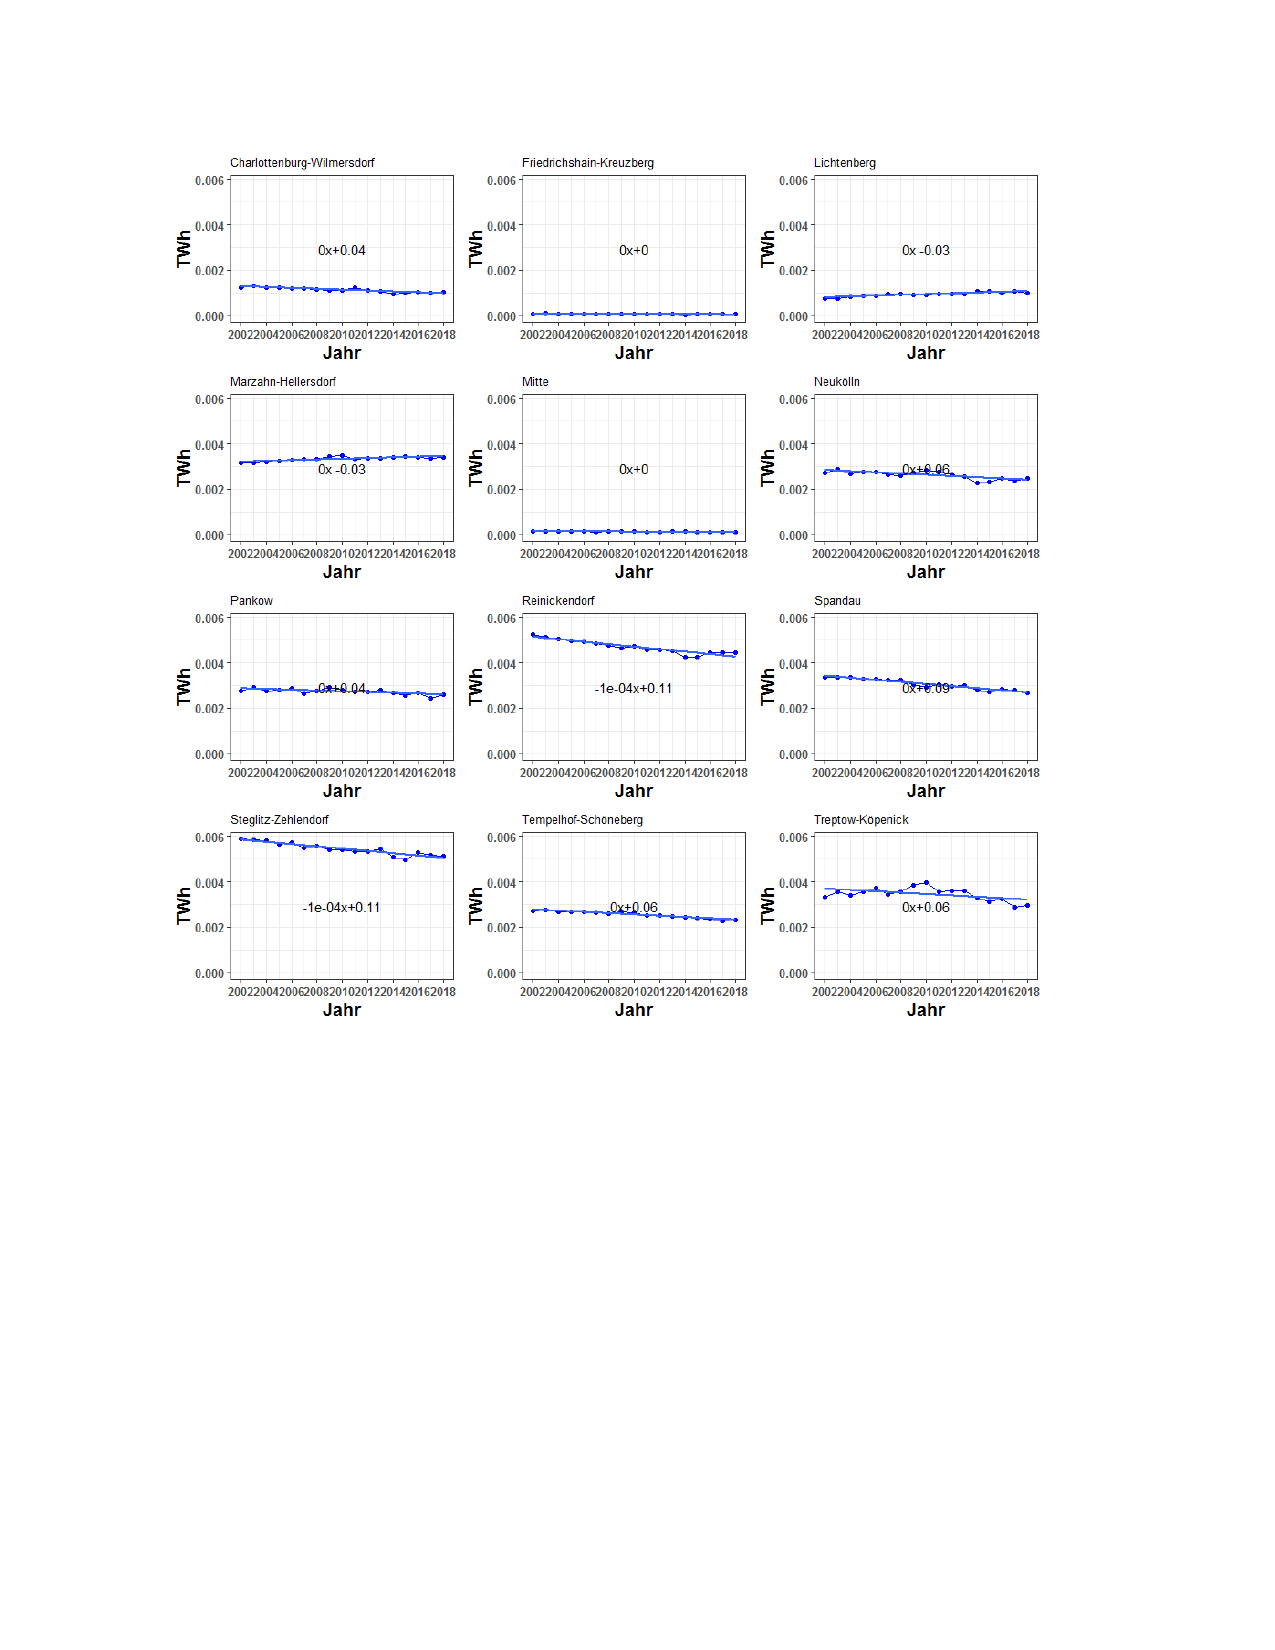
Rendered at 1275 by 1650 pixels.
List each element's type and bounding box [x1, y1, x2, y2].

picture [168, 150, 1044, 1025]
